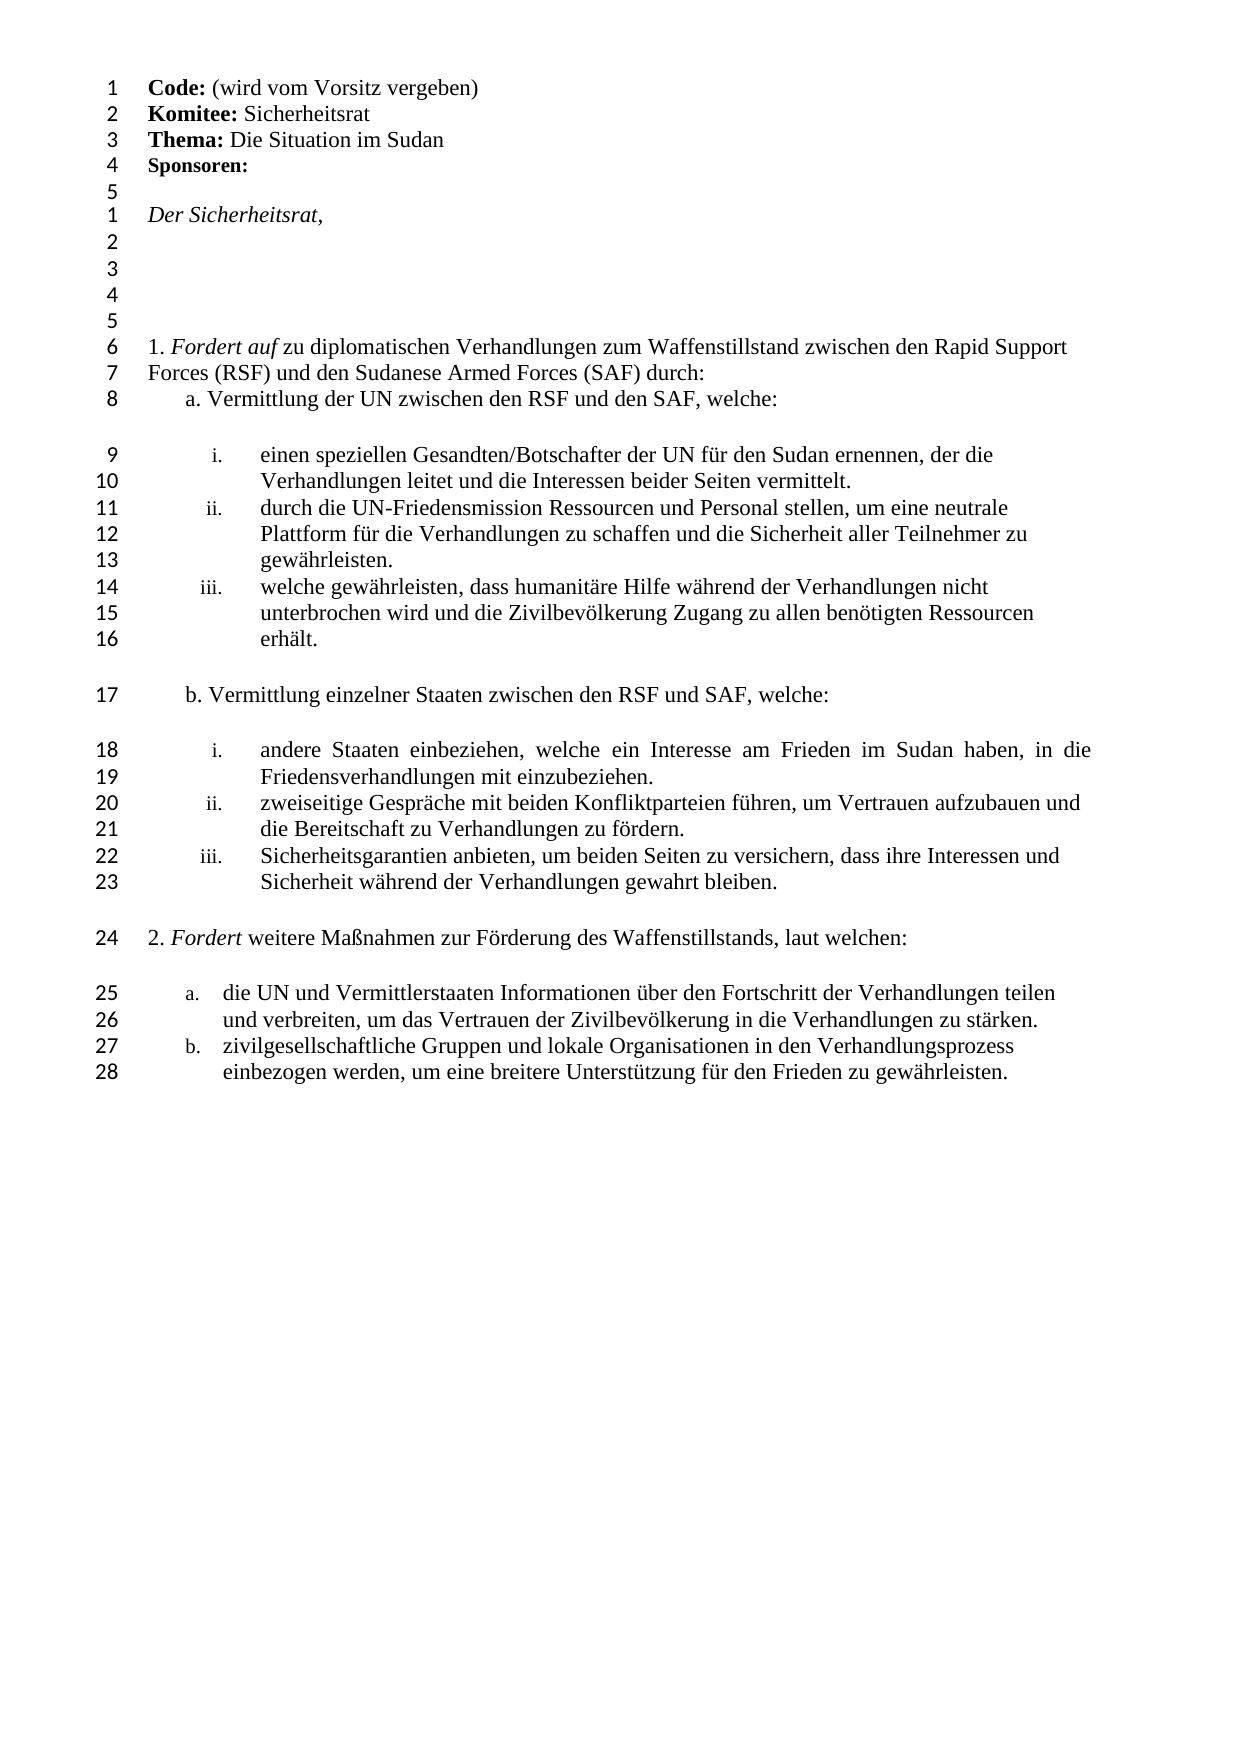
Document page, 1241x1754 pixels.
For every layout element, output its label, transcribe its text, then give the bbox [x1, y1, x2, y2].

list die UN und Vermittlerstaaten Informationen über den Fortschritt der Verhandlungen teilen und verbreiten, um das Vertrauen der Zivilbevölkerung in die Verhandlungen zu stärken. [185, 979, 1093, 1032]
text 2. Fordert weitere Maßnahmen zur Förderung des Waffenstillstands, laut welchen: [148, 924, 1093, 950]
list Sicherheitsgarantien anbieten, um beiden Seiten zu versichern, dass ihre Interessen und Sicherheit während der Verhandlungen gewahrt bleiben. [223, 842, 1093, 894]
list zivilgesellschaftliche Gruppen und lokale Organisationen in den Verhandlungsprozess einbezogen werden, um eine breitere Unterstützung für den Frieden zu gewährleisten. [185, 1032, 1093, 1085]
list einen speziellen Gesandten/Botschafter der UN für den Sudan ernennen, der die Verhandlungen leitet und die Interessen beider Seiten vermittelt. [223, 441, 1093, 494]
list andere Staaten einbeziehen, welche ein Interesse am Frieden im Sudan haben, in die Friedensverhandlungen mit einzubeziehen. [223, 736, 1093, 789]
list welche gewährleisten, dass humanitäre Hilfe während der Verhandlungen nicht unterbrochen wird und die Zivilbevölkerung Zugang zu allen benötigten Ressourcen erhält. [223, 573, 1093, 652]
text b. Vermittlung einzelner Staaten zwischen den RSF und SAF, welche: [185, 681, 1093, 707]
text 1. Fordert auf zu diplomatischen Verhandlungen zum Waffenstillstand zwischen den Rapid Support Forces (RSF) und den Sudanese Armed Forces (SAF) durch: [705, 333, 1093, 385]
text a. Vermittlung der UN zwischen den RSF und den SAF, welche: [185, 385, 1093, 412]
list zweiseitige Gespräche mit beiden Konfliktparteien führen, um Vertrauen aufzubauen und die Bereitschaft zu Verhandlungen zu fördern. [223, 789, 1093, 842]
text Der Sicherheitsrat, [148, 201, 1093, 227]
list durch die UN-Friedensmission Ressourcen und Personal stellen, um eine neutrale Plattform für die Verhandlungen zu schaffen und die Sicherheit aller Teilnehmer zu gewährleisten. [223, 494, 1093, 573]
